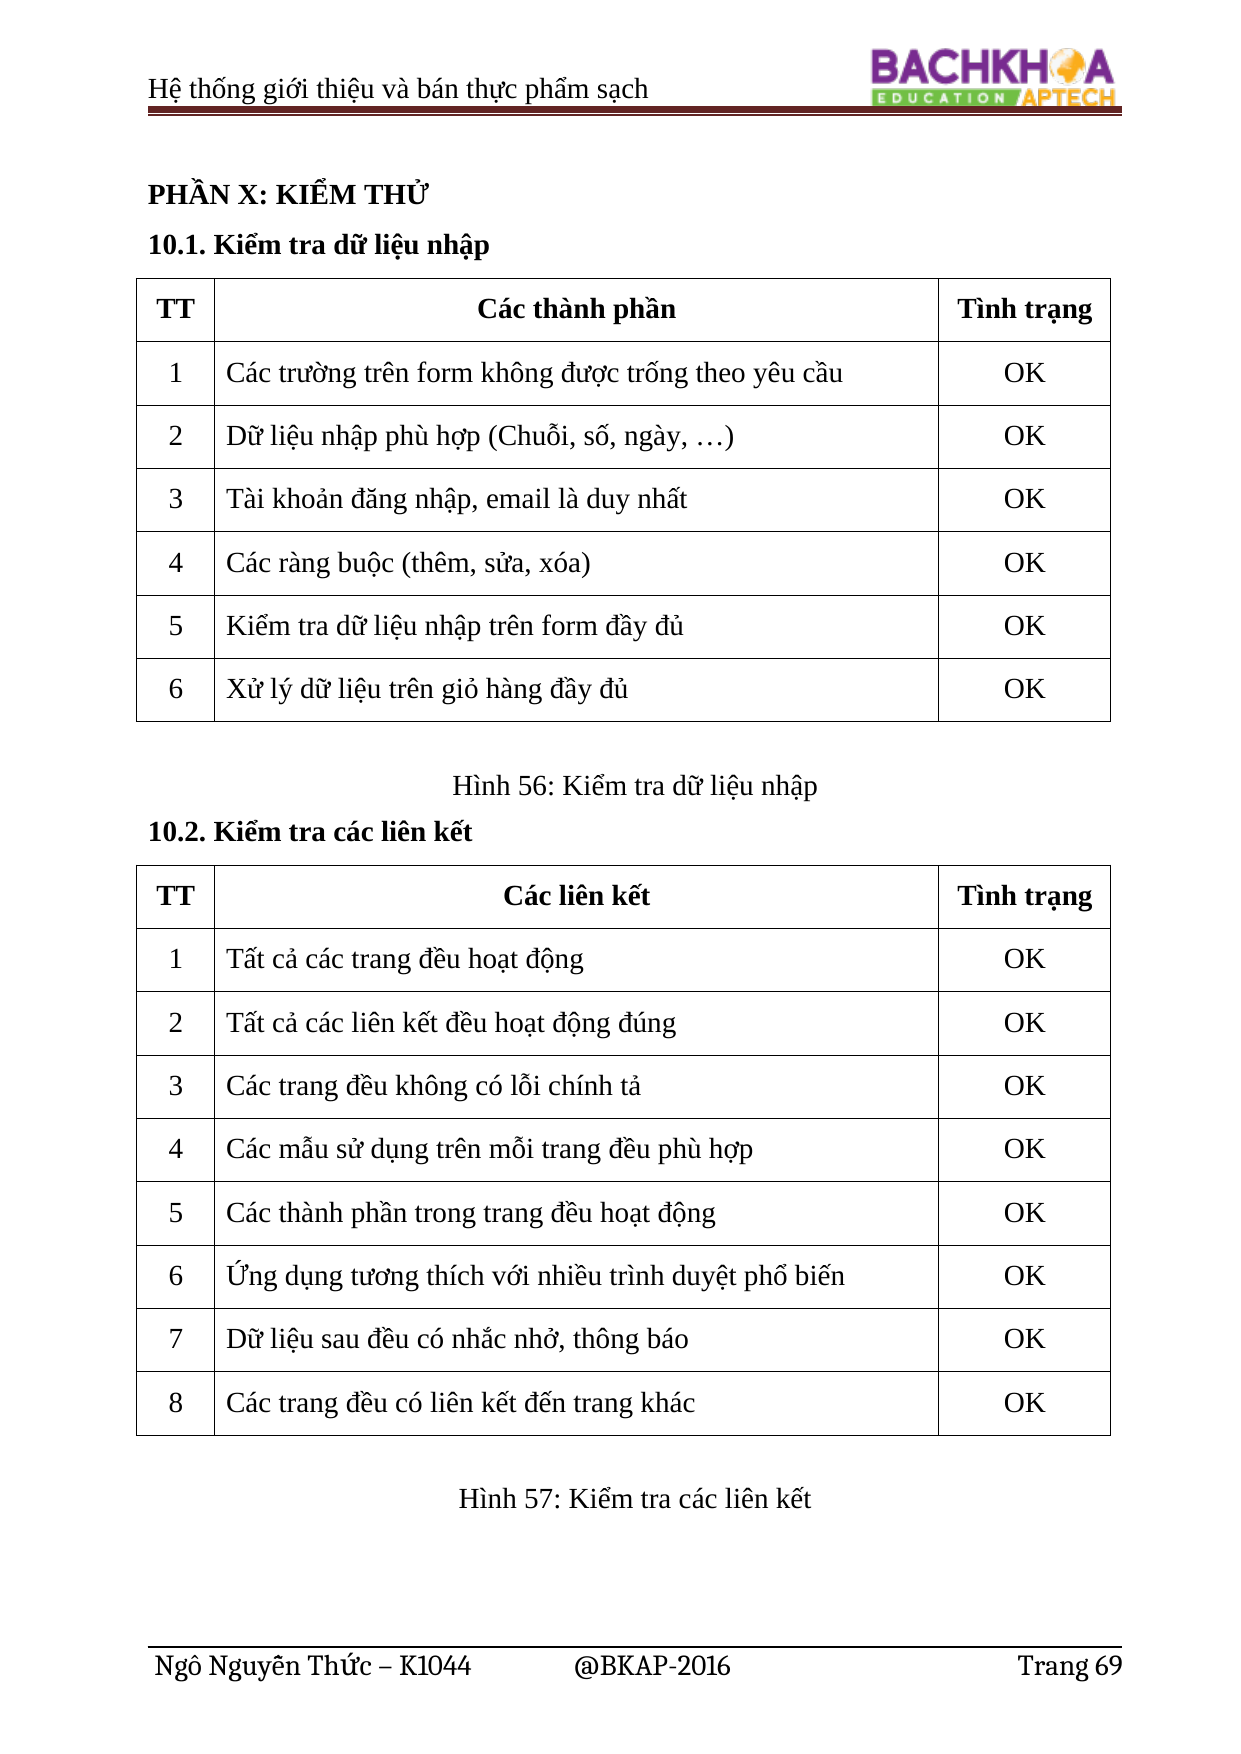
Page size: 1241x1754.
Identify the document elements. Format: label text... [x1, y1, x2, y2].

table_cell 6 [137, 659, 214, 721]
subtitle 10.2. Kiểm tra các liên kết [148, 814, 1122, 848]
table_cell OK [939, 1309, 1110, 1371]
table_cell 7 [137, 1309, 214, 1371]
table_cell Các thành phần trong trang đều hoạt động [215, 1182, 938, 1244]
table_header TT [137, 279, 214, 341]
table_cell OK [939, 469, 1110, 531]
table_cell Các ràng buộc (thêm, sửa, xóa) [215, 532, 938, 594]
table_cell Tất cả các trang đều hoạt động [215, 929, 938, 991]
table_cell 8 [137, 1372, 214, 1434]
table_cell OK [939, 342, 1110, 404]
subtitle 10.1. Kiểm tra dữ liệu nhập [148, 227, 1122, 261]
picture [868, 47, 1120, 106]
table_cell Xử lý dữ liệu trên giỏ hàng đầy đủ [215, 659, 938, 721]
table_cell OK [939, 1372, 1110, 1434]
table_cell 4 [137, 1119, 214, 1181]
table_cell OK [939, 1056, 1110, 1118]
table_cell OK [939, 1119, 1110, 1181]
table_header Tình trạng [939, 866, 1110, 928]
table_cell 5 [137, 596, 214, 658]
table_cell 2 [137, 406, 214, 468]
table_cell 3 [137, 1056, 214, 1118]
table_cell Dữ liệu nhập phù hợp (Chuỗi, số, ngày, …) [215, 406, 938, 468]
table_cell OK [939, 1246, 1110, 1308]
table_cell 3 [137, 469, 214, 531]
table_header TT [137, 866, 214, 928]
table_cell 1 [137, 929, 214, 991]
table_cell Dữ liệu sau đều có nhắc nhở, thông báo [215, 1309, 938, 1371]
table_cell OK [939, 596, 1110, 658]
table_cell Các mẫu sử dụng trên mỗi trang đều phù hợp [215, 1119, 938, 1181]
table_cell Kiểm tra dữ liệu nhập trên form đầy đủ [215, 596, 938, 658]
table_cell Các trang đều có liên kết đến trang khác [215, 1372, 938, 1434]
table_cell Các trường trên form không được trống theo yêu cầu [215, 342, 938, 404]
table_cell 4 [137, 532, 214, 594]
table_cell 1 [137, 342, 214, 404]
table_cell OK [939, 532, 1110, 594]
table_cell OK [939, 659, 1110, 721]
table_cell Ứng dụng tương thích với nhiều trình duyệt phổ biến [215, 1246, 938, 1308]
table_cell OK [939, 929, 1110, 991]
table_header Các liên kết [215, 866, 938, 928]
table_cell OK [939, 406, 1110, 468]
table_cell 2 [137, 992, 214, 1054]
subtitle PHẦN X: KIỂM THỬ [148, 177, 1122, 211]
table_cell 6 [137, 1246, 214, 1308]
table_cell Các trang đều không có lỗi chính tả [215, 1056, 938, 1118]
table_header Tình trạng [939, 279, 1110, 341]
subtitle Hình 56: Kiểm tra dữ liệu nhập [148, 768, 1122, 802]
subtitle Hình 57: Kiểm tra các liên kết [148, 1482, 1122, 1515]
table_cell Tất cả các liên kết đều hoạt động đúng [215, 992, 938, 1054]
table_cell OK [939, 992, 1110, 1054]
table_cell OK [939, 1182, 1110, 1244]
table_cell Tài khoản đăng nhập, email là duy nhất [215, 469, 938, 531]
table_cell 5 [137, 1182, 214, 1244]
table_header Các thành phần [215, 279, 938, 341]
